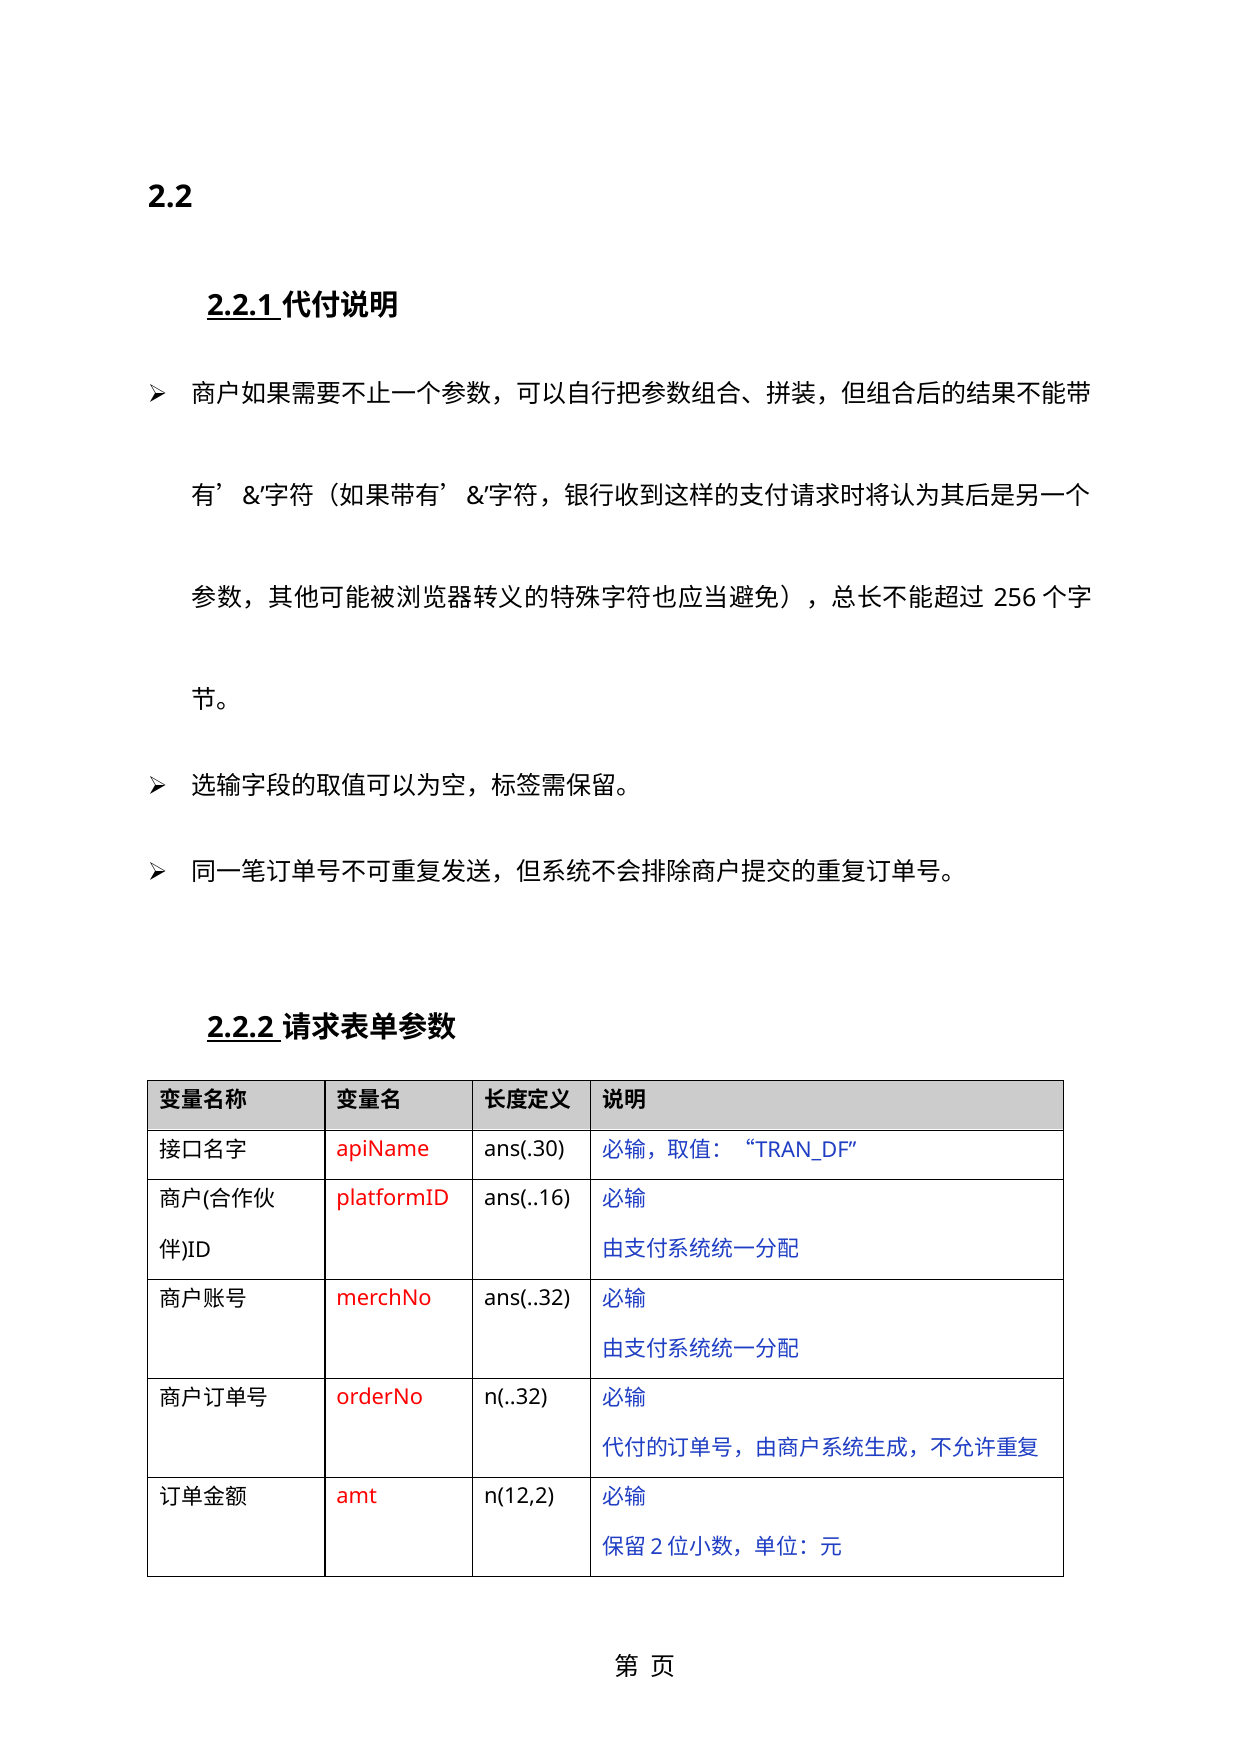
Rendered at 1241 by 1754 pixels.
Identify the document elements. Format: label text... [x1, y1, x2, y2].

table_header 说明 [591, 1081, 1063, 1129]
table_cell ans(..32) [473, 1280, 590, 1378]
table_cell 必输 代付的订单号，由商户系统生成，不允许重复 [591, 1379, 1063, 1477]
subtitle 请求表单参数 [207, 1004, 1092, 1046]
table_cell amt [326, 1478, 472, 1576]
table_cell platformID [326, 1180, 472, 1279]
table_cell ans(..16) [473, 1180, 590, 1279]
table_cell 商户订单号 [148, 1379, 324, 1477]
table_cell 必输 由支付系统统一分配 [591, 1280, 1063, 1378]
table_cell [591, 1478, 1063, 1576]
list 同一笔订单号不可重复发送，但系统不会排除商户提交的重复订单号。 [148, 836, 1093, 903]
table_cell n(12,2) [473, 1478, 590, 1576]
table_cell 必输，取值：“TRAN_DF” [591, 1131, 1063, 1179]
table_cell ans(.30) [473, 1131, 590, 1179]
list 选输字段的取值可以为空，标签需保留。 [148, 749, 1093, 817]
table_header 长度定义 [473, 1081, 590, 1129]
table_cell 商户(合作伙伴)ID [148, 1180, 324, 1279]
table_cell orderNo [326, 1379, 472, 1477]
table_cell 必输 由支付系统统一分配 [591, 1180, 1063, 1279]
table_header 变量名称 [148, 1081, 324, 1129]
table_cell n(..32) [473, 1379, 590, 1477]
table_header 变量名 [326, 1081, 472, 1129]
table_cell 商户账号 [148, 1280, 324, 1378]
table_cell 订单金额 [148, 1478, 324, 1576]
table_cell merchNo [326, 1280, 472, 1378]
subtitle 代付说明 [207, 281, 1092, 324]
table_cell apiName [326, 1131, 472, 1179]
list 商户如果需要不止一个参数，可以自行把参数组合、拼装，但组合后的结果不能带有’&’字符（如果带有’&’字符，银行收到这样的支付请求时将认为其后是另一个参数，其他可能被浏览器转义的特殊字符也应当避免），总长不能超过256个字节。 [148, 358, 1093, 731]
table_cell 接口名字 [148, 1131, 324, 1179]
